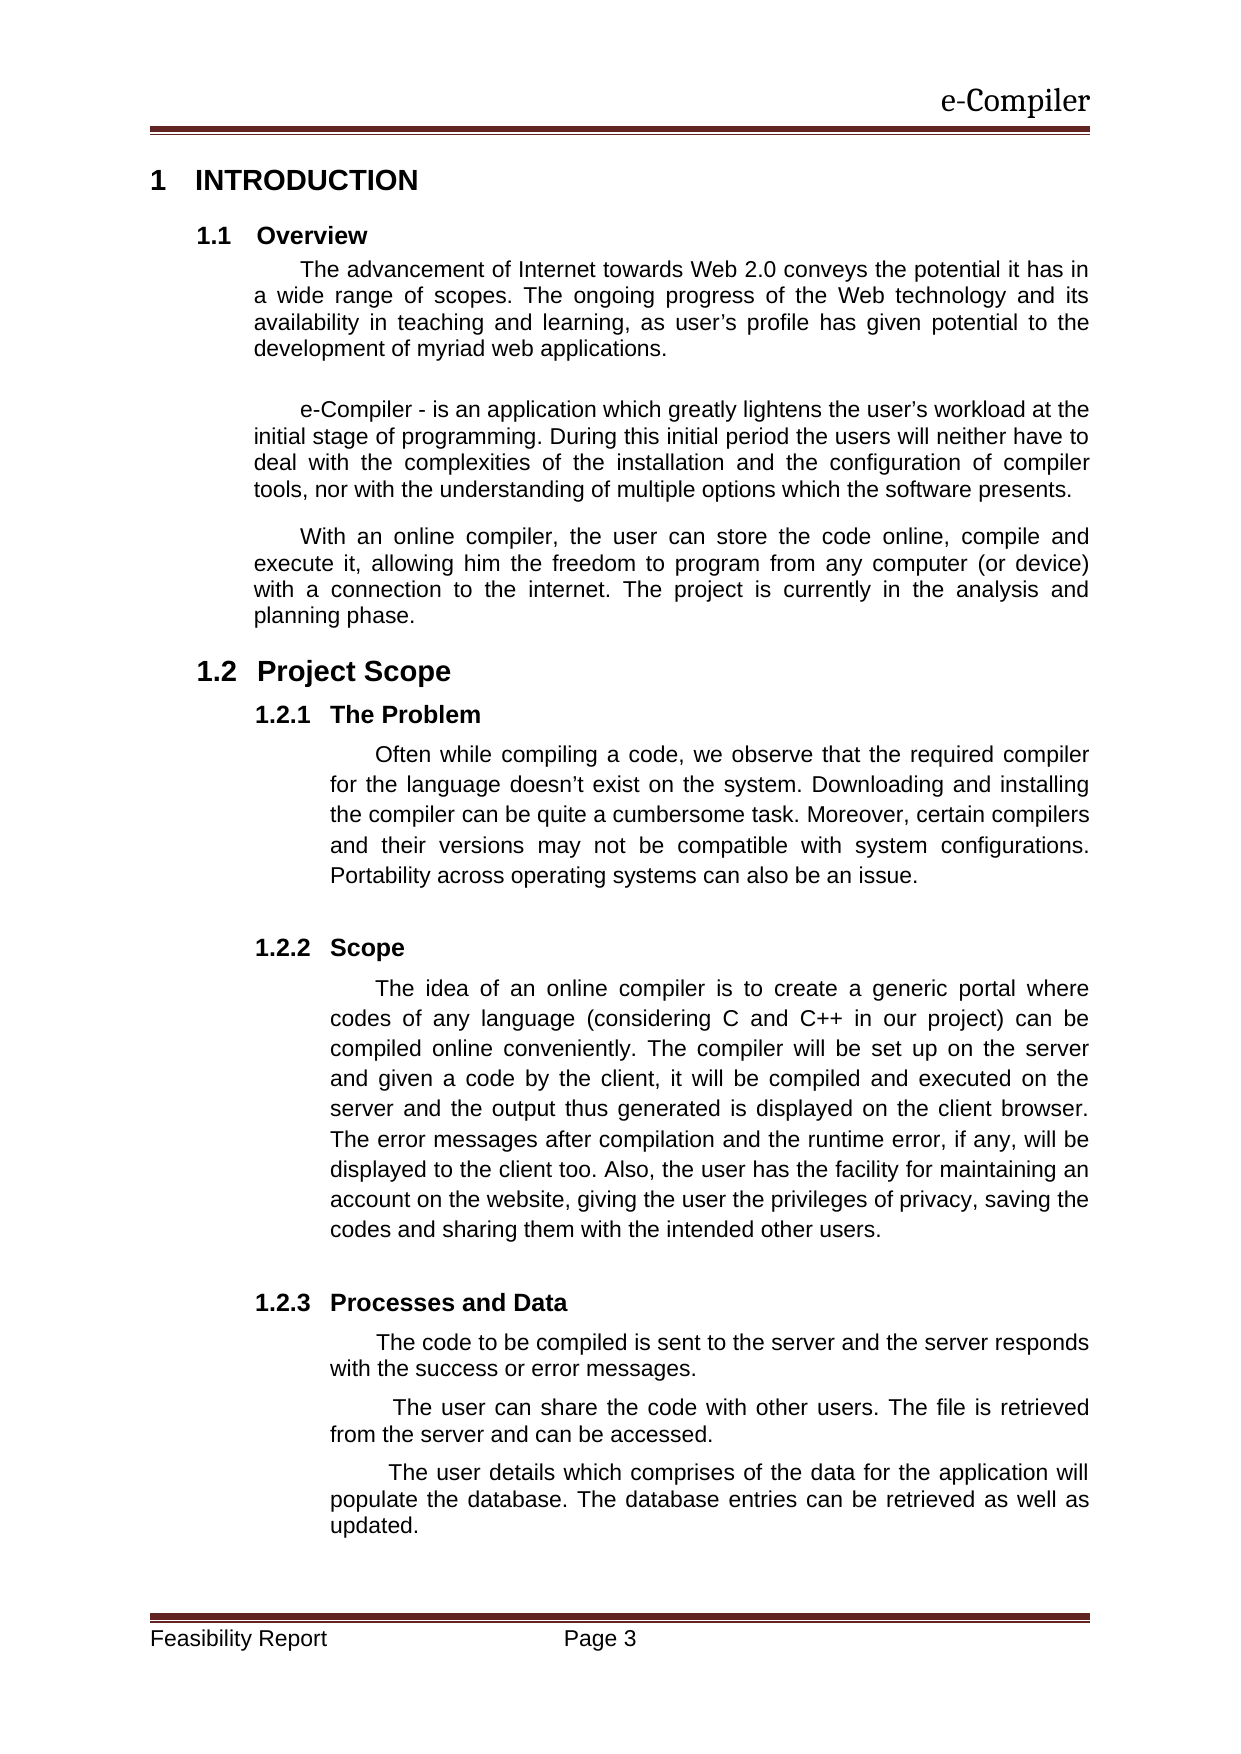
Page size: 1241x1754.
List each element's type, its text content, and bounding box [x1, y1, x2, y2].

text Project Scope [196, 654, 1090, 687]
text INTRODUCTION [150, 162, 1090, 196]
list The user details which comprises of the data for the application will populate the database. The database entries can be retrieved as well as updated. [330, 1459, 1090, 1538]
text The idea of an online compiler is to create a generic portal where codes of any language (considering C and C++ in our project) can be compiled online conveniently. The compiler will be set up on the server and given a code by the client, it will be compiled and executed on the server and the output thus generated is displayed on the client browser. The error messages after compilation and the runtime error, if any, will be displayed to the client too. Also, the user has the facility for maintaining an account on the website, giving the user the privileges of privacy, saving the codes and sharing them with the intended other users. [330, 974, 1090, 1243]
list Processes and Data [255, 1288, 1090, 1316]
subtitle With an online compiler, the user can store the code online, compile and execute it, allowing him the freedom to program from any computer (or device) with a connection to the internet. The project is currently in the analysis and planning phase. [253, 523, 1090, 629]
text Often while compiling a code, we observe that the required compiler for the language doesn’t exist on the system. Downloading and installing the compiler can be quite a cumbersome task. Moreover, certain compilers and their versions may not be compatible with system configurations. Portability across operating systems can also be an issue. [330, 741, 1090, 888]
subtitle e-Compiler - is an application which greatly lightens the user’s workload at the initial stage of programming. During this initial period the users will neither have to deal with the complexities of the installation and the conﬁguration of compiler tools, nor with the understanding of multiple options which the software presents. [253, 396, 1090, 502]
list The code to be compiled is sent to the server and the server responds with the success or error messages. [330, 1329, 1090, 1382]
list Scope [255, 933, 1090, 962]
subtitle The advancement of Internet towards Web 2.0 conveys the potential it has in a wide range of scopes. The ongoing progress of the Web technology and its availability in teaching and learning, as user’s proﬁle has given potential to the development of myriad web applications. [253, 256, 1090, 361]
list The user can share the code with other users. The file is retrieved from the server and can be accessed. [330, 1394, 1090, 1447]
list The Problem [255, 700, 1090, 728]
text Overview [196, 221, 1090, 250]
